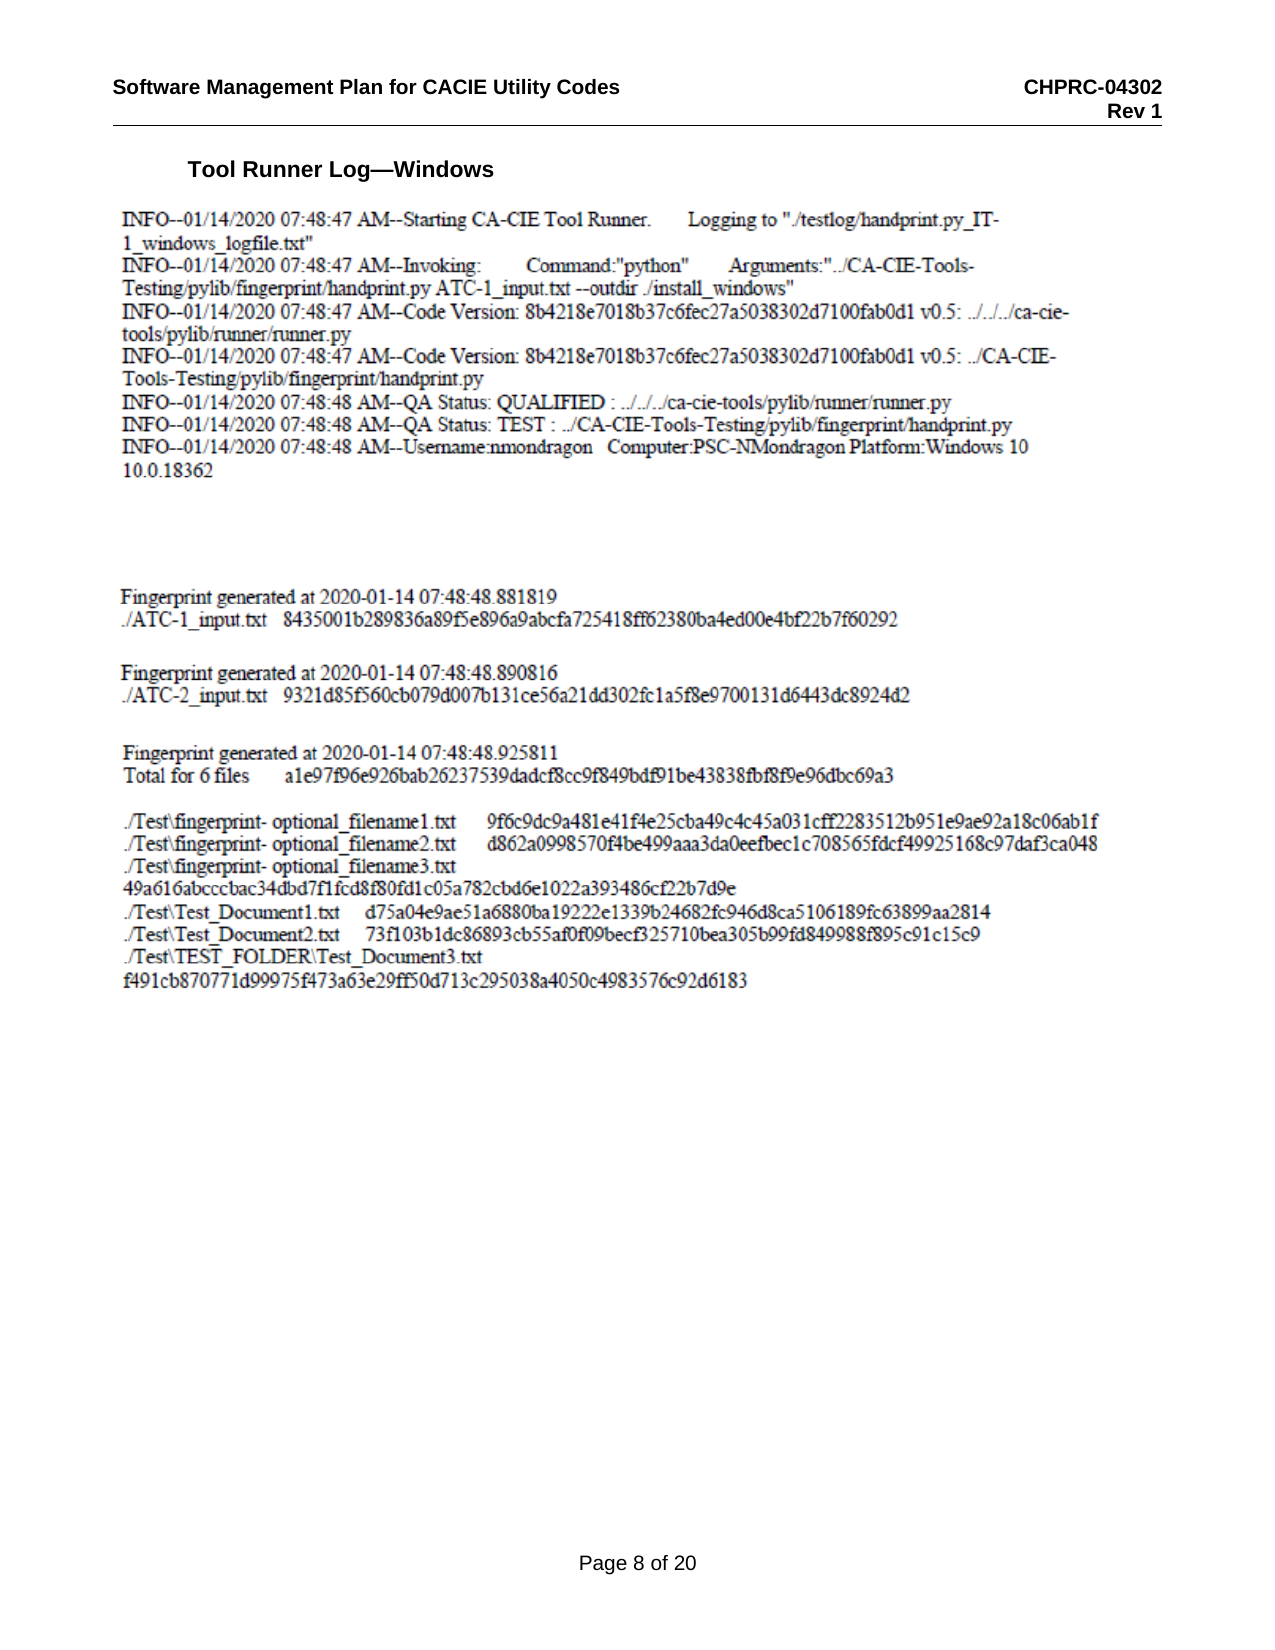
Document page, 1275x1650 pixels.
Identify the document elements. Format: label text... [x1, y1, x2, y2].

picture [112, 194, 1122, 1014]
text Tool Runner Log—Windows [187, 156, 1162, 182]
